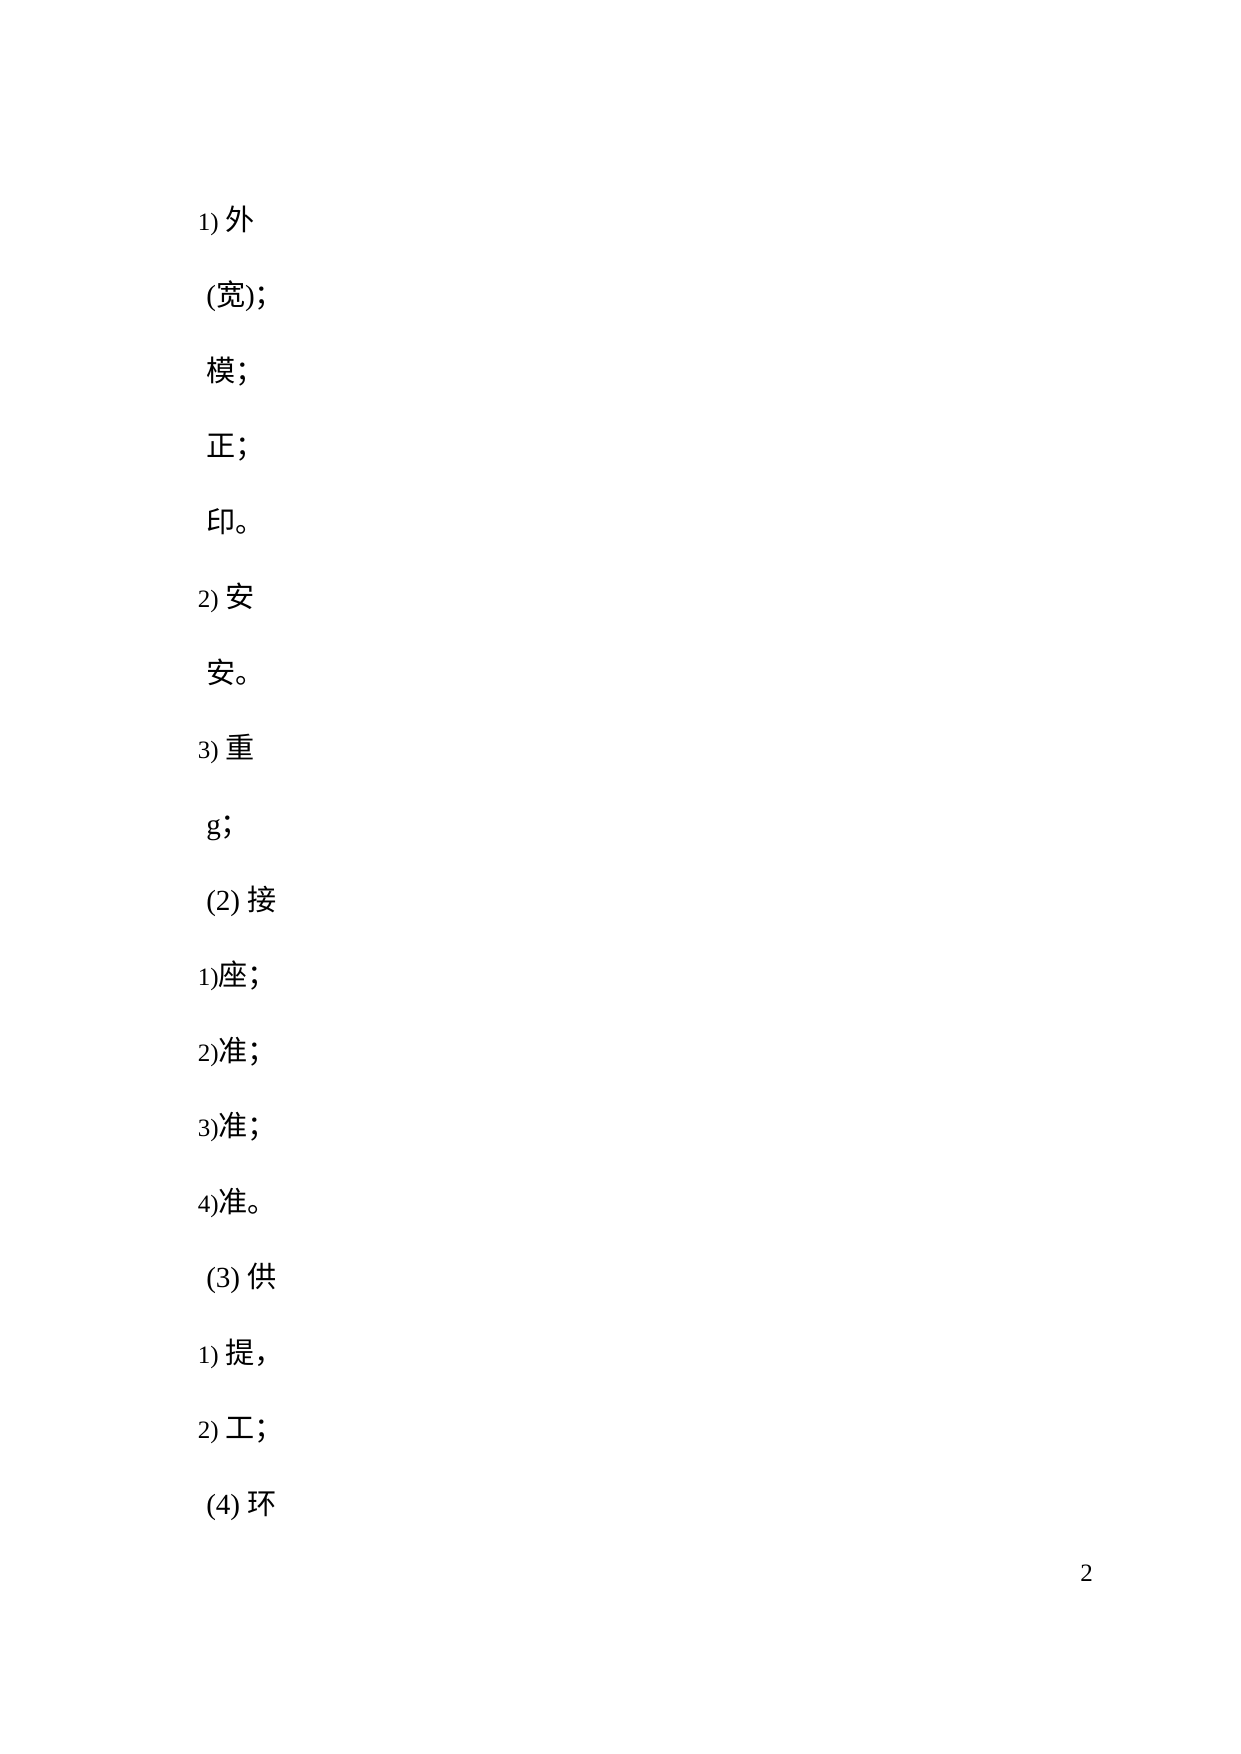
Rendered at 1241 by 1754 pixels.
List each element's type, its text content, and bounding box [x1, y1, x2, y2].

text (4) 环 [148, 1469, 1092, 1534]
text 2) 工； [148, 1393, 1092, 1458]
text g； [148, 789, 1092, 854]
text 正； [148, 412, 1092, 477]
text (3) 供 [148, 1242, 1092, 1307]
text 3)准； [148, 1091, 1092, 1156]
text 1) 提， [148, 1318, 1092, 1383]
text 3) 重 [148, 714, 1092, 779]
text 安。 [148, 638, 1092, 703]
text 1)座； [148, 940, 1092, 1005]
text 4)准。 [148, 1167, 1092, 1232]
text 2)准； [148, 1016, 1092, 1081]
text 1) 外 [148, 185, 1092, 250]
text 模； [148, 336, 1092, 401]
text (2) 接 [148, 865, 1092, 930]
text 2) 安 [148, 563, 1092, 628]
text (宽)； [148, 261, 1092, 326]
text 印。 [148, 487, 1092, 552]
